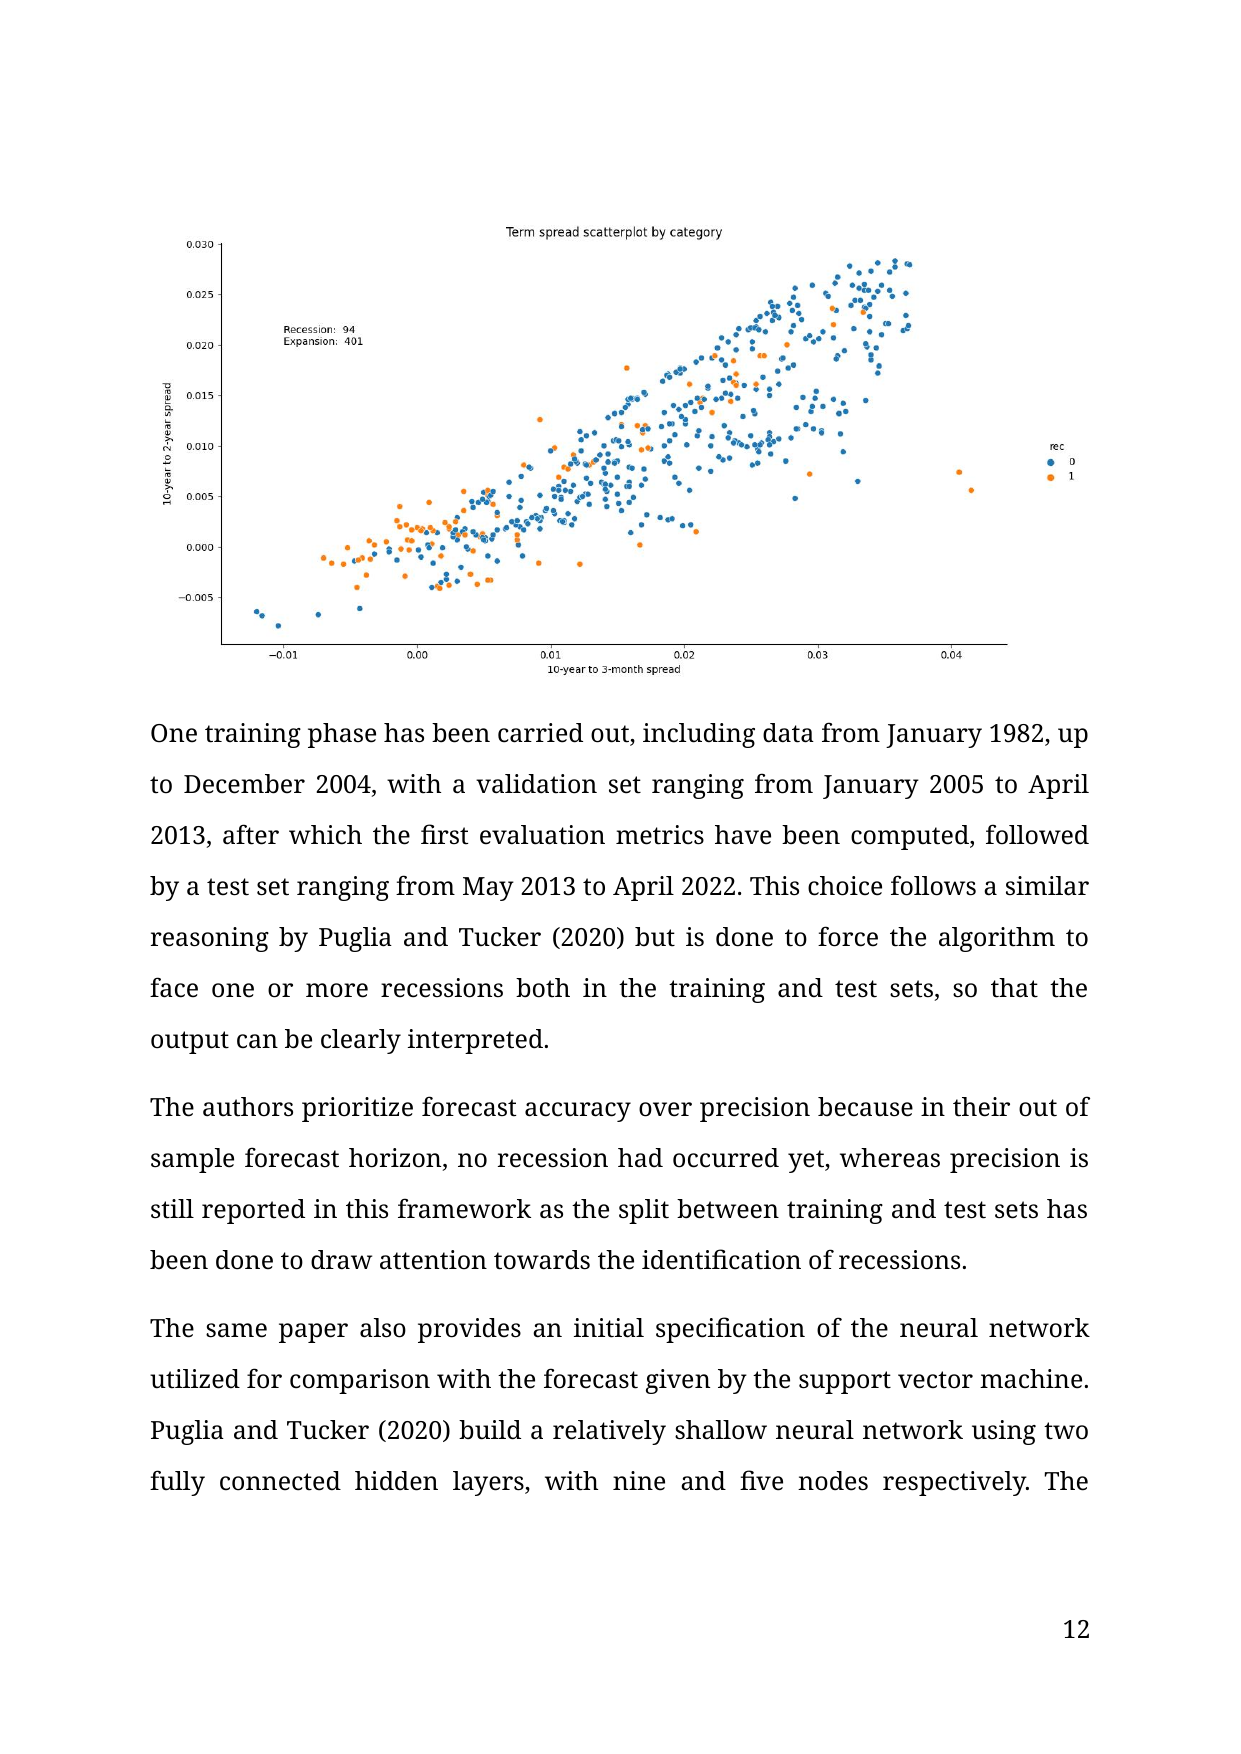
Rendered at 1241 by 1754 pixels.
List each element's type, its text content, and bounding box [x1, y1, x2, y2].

text One training phase has been carried out, including data from January 1982, up to December 2004, with a validation set ranging from January 2005 to April 2013, after which the first evaluation metrics have been computed, followed by a test set ranging from May 2013 to April 2022. This choice follows a similar reasoning by Puglia and Tucker (2020) but is done to force the algorithm to face one or more recessions both in the training and test sets, so that the output can be clearly interpreted. [150, 716, 1090, 1056]
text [150, 1311, 1090, 1498]
picture [150, 225, 1083, 683]
text The authors prioritize forecast accuracy over precision because in their out of sample forecast horizon, no recession had occurred yet, whereas precision is still reported in this framework as the split between training and test sets has been done to draw attention towards the identification of recessions. [150, 1090, 1090, 1277]
